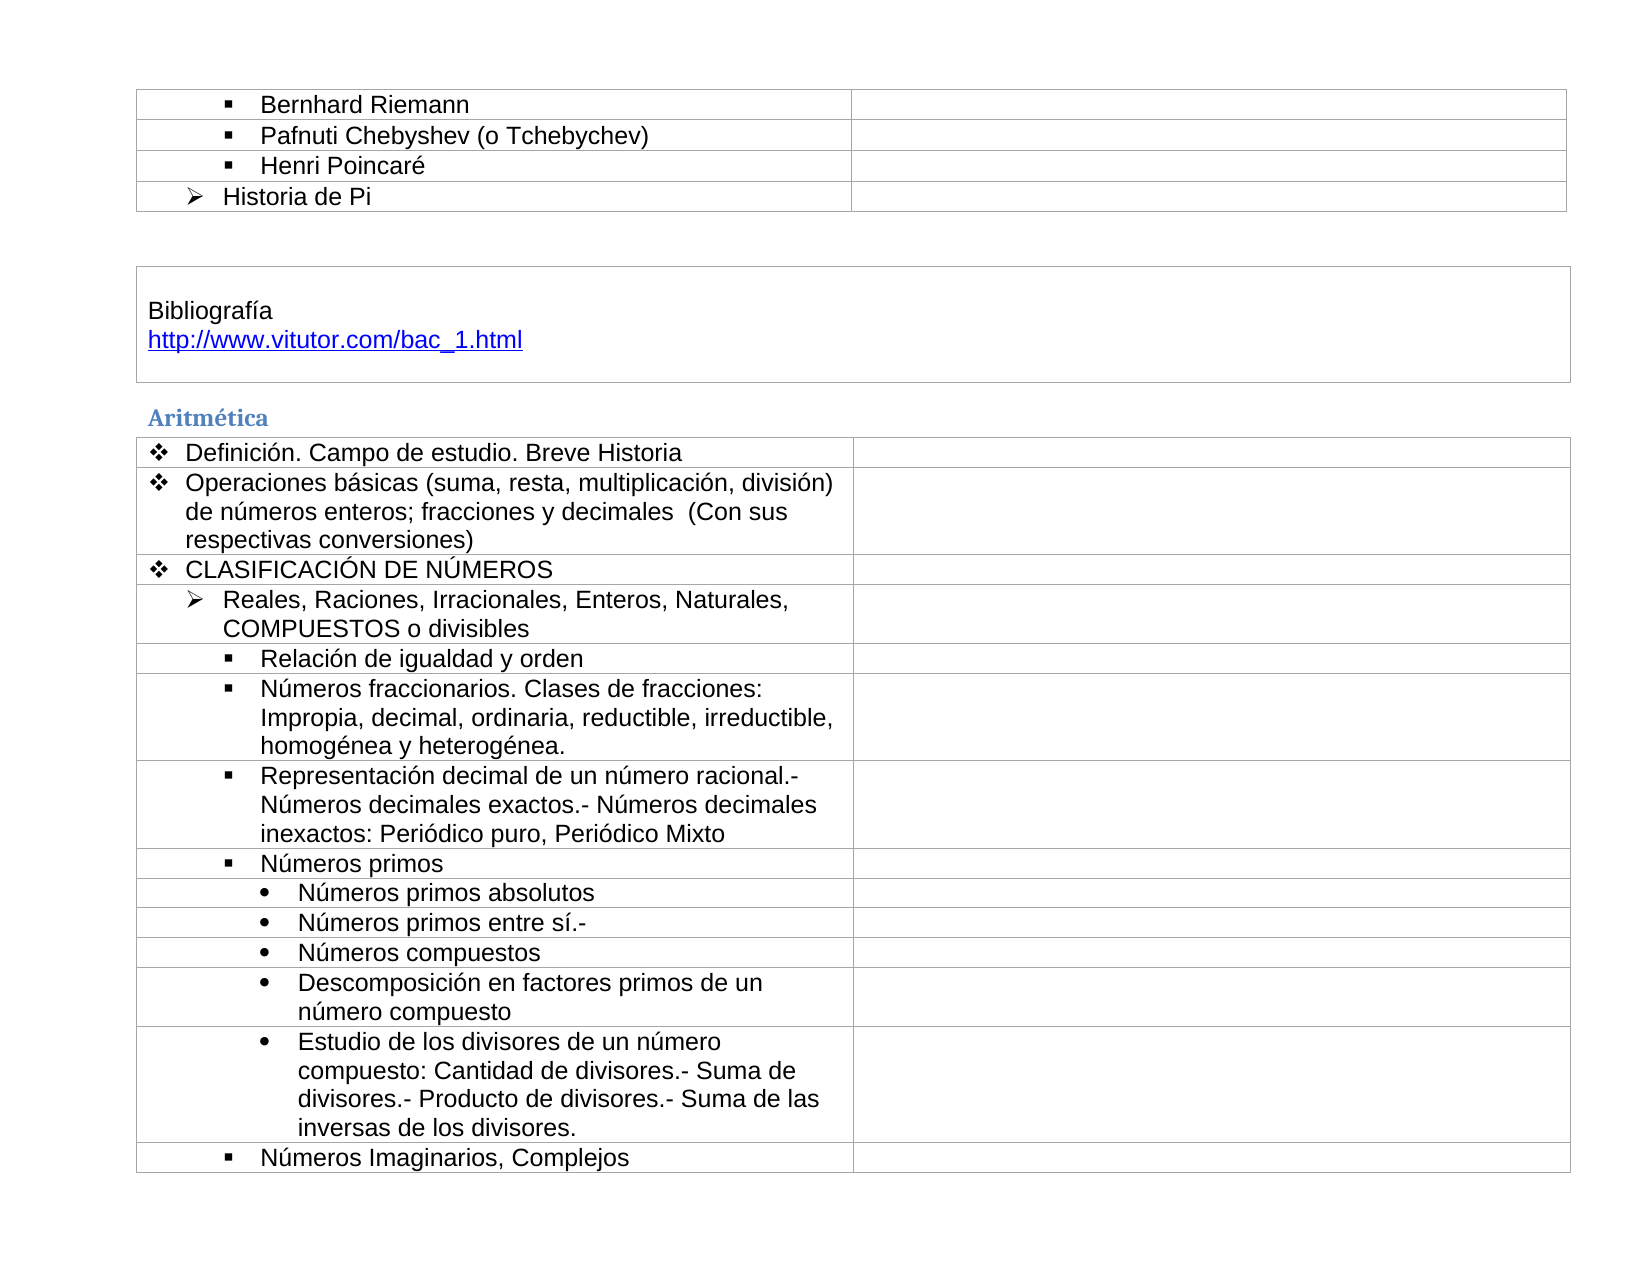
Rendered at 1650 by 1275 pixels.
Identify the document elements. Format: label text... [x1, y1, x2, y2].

table_header [854, 438, 1570, 467]
table_cell Números fraccionarios. Clases de fracciones: Impropia, decimal, ordinaria, reductible, irreductible, homogénea y heterogénea. [137, 674, 853, 760]
table_cell Números primos [137, 849, 853, 877]
table_cell Operaciones básicas (suma, resta, multiplicación, división) de números enteros; fracciones y decimales (Con sus respectivas conversiones) [137, 468, 853, 554]
table_cell [854, 938, 1570, 967]
table_cell [854, 674, 1570, 760]
table_cell [854, 644, 1570, 673]
table_cell Números primos absolutos [137, 879, 853, 907]
table_cell CLASIFICACIÓN DE NÚMEROS [137, 555, 853, 584]
table_cell [854, 555, 1570, 584]
table_header Definición. Campo de estudio. Breve Historia [137, 438, 853, 467]
table_cell [854, 968, 1570, 1026]
table_cell Números compuestos [137, 938, 853, 967]
table_cell Pafnuti Chebyshev (o Tchebychev) [137, 120, 851, 150]
table_cell [854, 761, 1570, 847]
table_cell Relación de igualdad y orden [137, 644, 853, 673]
table_cell Estudio de los divisores de un número compuesto: Cantidad de divisores.- Suma de divisores.- Producto de divisores.- Suma de las inversas de los divisores. [137, 1027, 853, 1142]
table_cell [854, 1143, 1570, 1172]
table_cell Bernhard Riemann [137, 90, 851, 119]
table_cell Números primos entre sí.- [137, 908, 853, 937]
table_cell [854, 849, 1570, 877]
table_cell Henri Poincaré [137, 151, 851, 181]
table_cell [852, 151, 1566, 181]
table_cell [854, 908, 1570, 937]
table_cell Reales, Raciones, Irracionales, Enteros, Naturales, COMPUESTOS o divisibles [137, 585, 853, 643]
table_cell [854, 1027, 1570, 1142]
table_cell Descomposición en factores primos de un número compuesto [137, 968, 853, 1026]
table_cell [854, 879, 1570, 907]
table_cell [852, 90, 1566, 119]
table_cell [852, 182, 1566, 211]
table_header Bibliografía http://www.vitutor.com/bac_1.html [137, 267, 1570, 382]
table_cell [854, 468, 1570, 554]
table_cell Historia de Pi [137, 182, 851, 211]
table_cell Representación decimal de un número racional.- Números decimales exactos.- Números decimales inexactos: Periódico puro, Periódico Mixto [137, 761, 853, 847]
text Aritmética [148, 404, 1502, 433]
table_cell [854, 585, 1570, 643]
table_cell [852, 120, 1566, 150]
table_cell Números Imaginarios, Complejos [137, 1143, 853, 1172]
